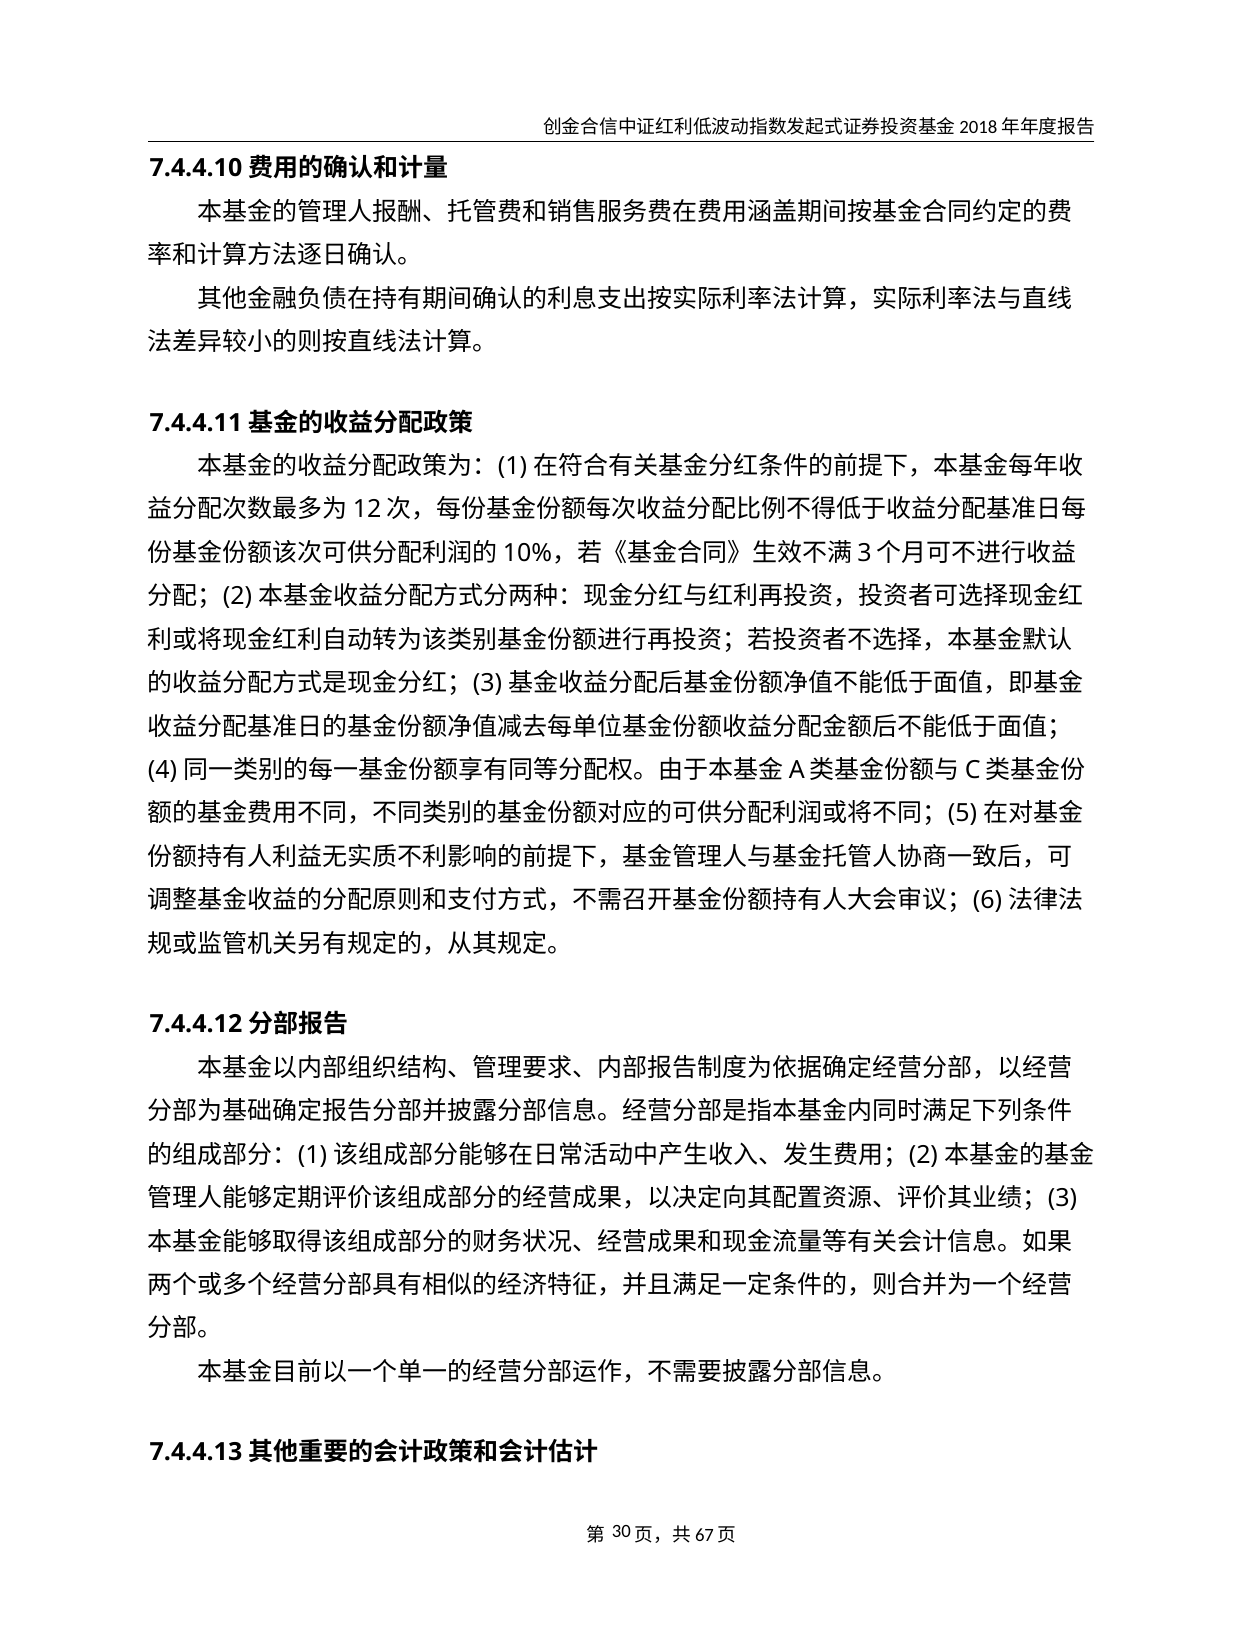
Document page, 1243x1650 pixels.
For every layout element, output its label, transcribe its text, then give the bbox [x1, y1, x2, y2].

text 7.4.4.10 费用的确认和计量 [149, 148, 1094, 184]
text 本基金的收益分配政策为：(1) 在符合有关基金分红条件的前提下，本基金每年收益分配次数最多为12次，每份基金份额每次收益分配比例不得低于收益分配基准日每份基金份额该次可供分配利润的10%，若《基金合同》生效不满3个月可不进行收益分配；(2) 本基金收益分配方式分两种：现金分红与红利再投资，投资者可选择现金红利或将现金红利自动转为该类别基金份额进行再投资；若投资者不选择，本基金默认的收益分配方式是现金分红；(3) 基金收益分配后基金份额净值不能低于面值，即基金收益分配基准日的基金份额净值减去每单位基金份额收益分配金额后不能低于面值；(4) 同一类别的每一基金份额享有同等分配权。由于本基金A类基金份额与C类基金份额的基金费用不同，不同类别的基金份额对应的可供分配利润或将不同；(5) 在对基金份额持有人利益无实质不利影响的前提下，基金管理人与基金托管人协商一致后，可调整基金收益的分配原则和支付方式，不需召开基金份额持有人大会审议；(6) 法律法规或监管机关另有规定的，从其规定。 [148, 445, 1094, 959]
text 7.4.4.13 其他重要的会计政策和会计估计 [149, 1432, 1094, 1468]
text 本基金的管理人报酬、托管费和销售服务费在费用涵盖期间按基金合同约定的费率和计算方法逐日确认。 [148, 191, 1094, 271]
text 本基金以内部组织结构、管理要求、内部报告制度为依据确定经营分部，以经营分部为基础确定报告分部并披露分部信息。经营分部是指本基金内同时满足下列条件的组成部分：(1) 该组成部分能够在日常活动中产生收入、发生费用；(2) 本基金的基金管理人能够定期评价该组成部分的经营成果，以决定向其配置资源、评价其业绩；(3) 本基金能够取得该组成部分的财务状况、经营成果和现金流量等有关会计信息。如果两个或多个经营分部具有相似的经济特征，并且满足一定条件的，则合并为一个经营分部。 [148, 1047, 1094, 1344]
text 7.4.4.12 分部报告 [149, 1004, 1094, 1040]
text 其他金融负债在持有期间确认的利息支出按实际利率法计算，实际利率法与直线法差异较小的则按直线法计算。 [148, 278, 1094, 358]
text 7.4.4.11 基金的收益分配政策 [149, 402, 1094, 438]
text 本基金目前以一个单一的经营分部运作，不需要披露分部信息。 [148, 1351, 1094, 1387]
